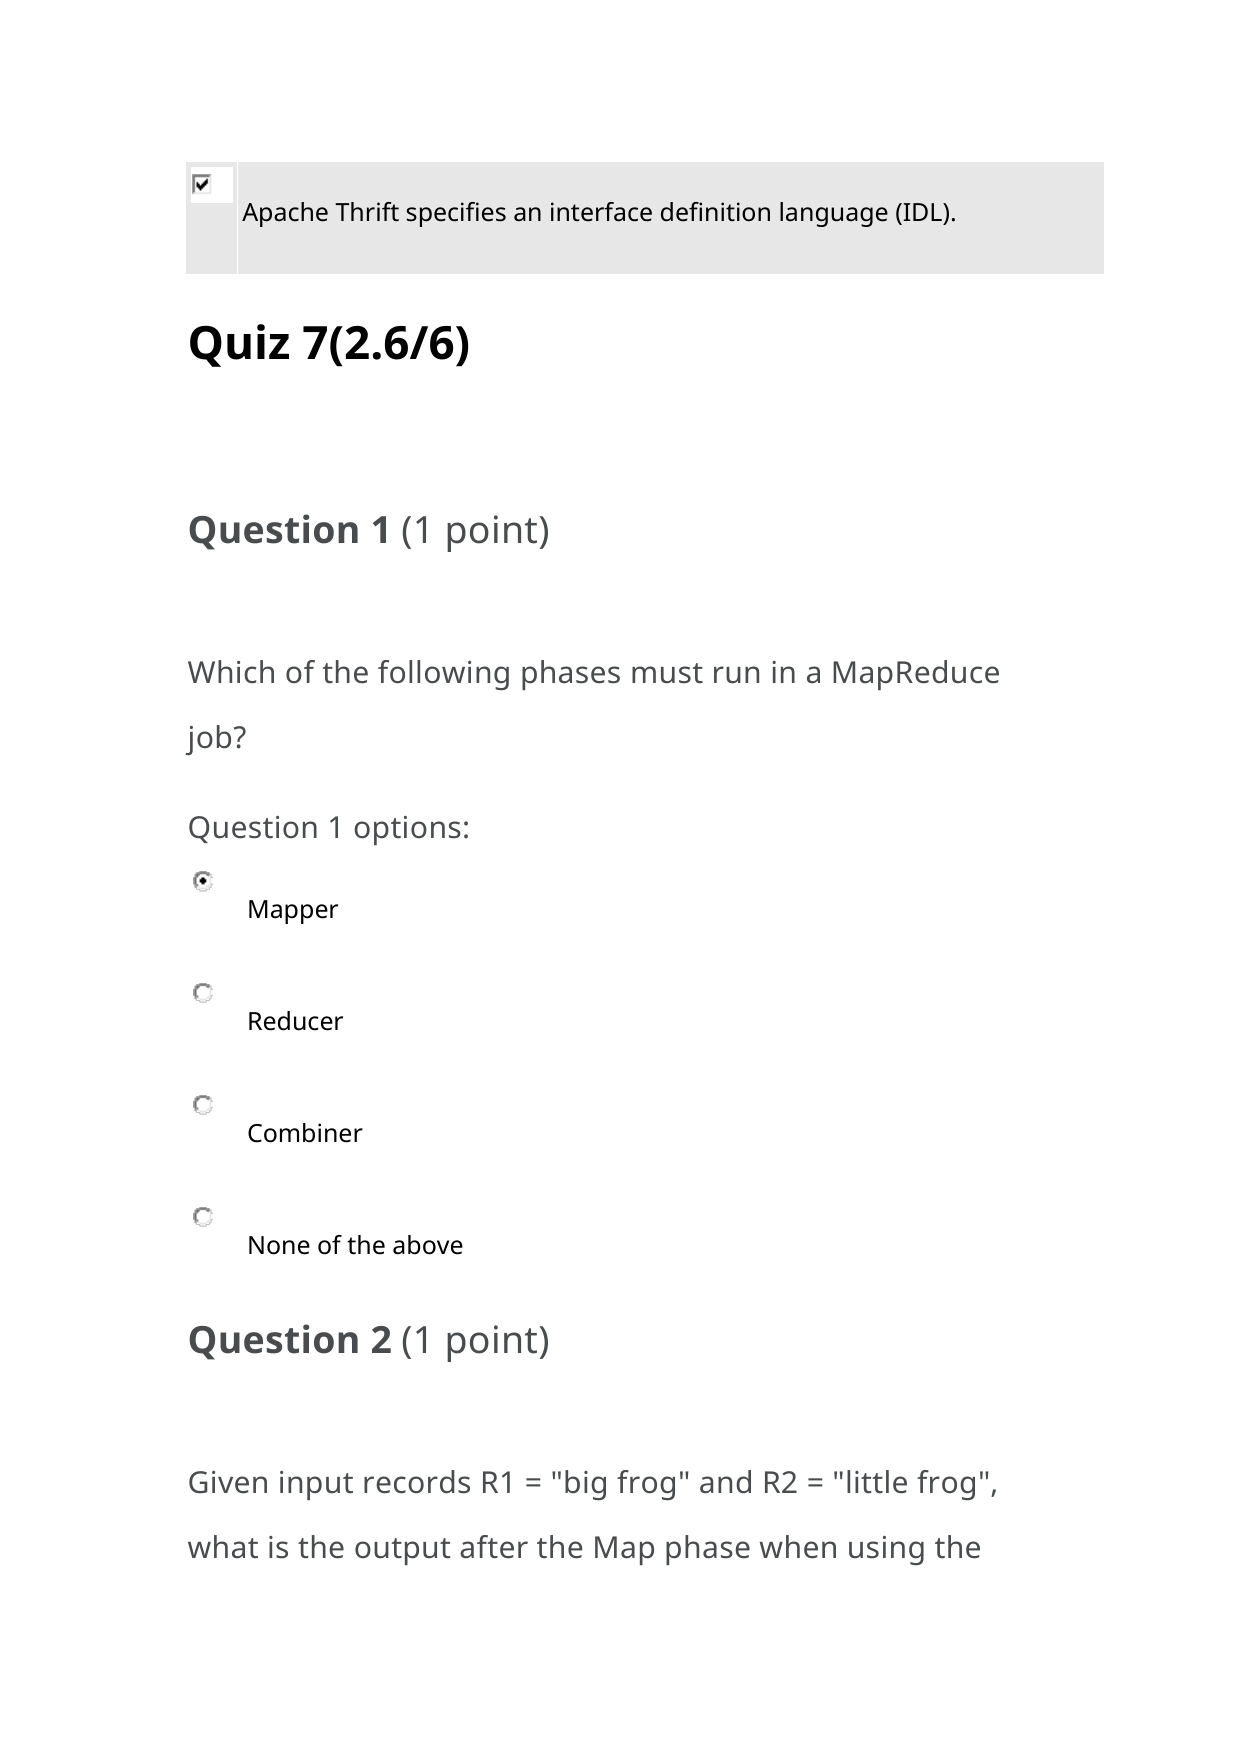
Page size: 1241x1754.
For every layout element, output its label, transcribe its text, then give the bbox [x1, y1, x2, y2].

table_cell [186, 1195, 242, 1307]
table_cell Apache Thrift specifies an interface definition language (IDL). [238, 162, 1104, 274]
subtitle Question 1 (1 point) [187, 497, 1043, 562]
text Question 1 options: [187, 794, 1053, 859]
text Which of the following phases must run in a MapReduce job? [187, 639, 1053, 769]
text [187, 1449, 1053, 1579]
table_cell Reducer [242, 971, 1240, 1083]
subtitle Quiz 7(2.6/6) [187, 309, 1053, 374]
table_cell Combiner [242, 1083, 1240, 1195]
table_header Mapper [242, 859, 1240, 971]
table_cell [186, 1083, 242, 1195]
table_cell [186, 162, 237, 274]
table_cell [186, 971, 242, 1083]
table_header [186, 859, 242, 971]
subtitle Question 2 (1 point) [187, 1307, 1043, 1372]
table_cell None of the above [242, 1195, 1240, 1307]
